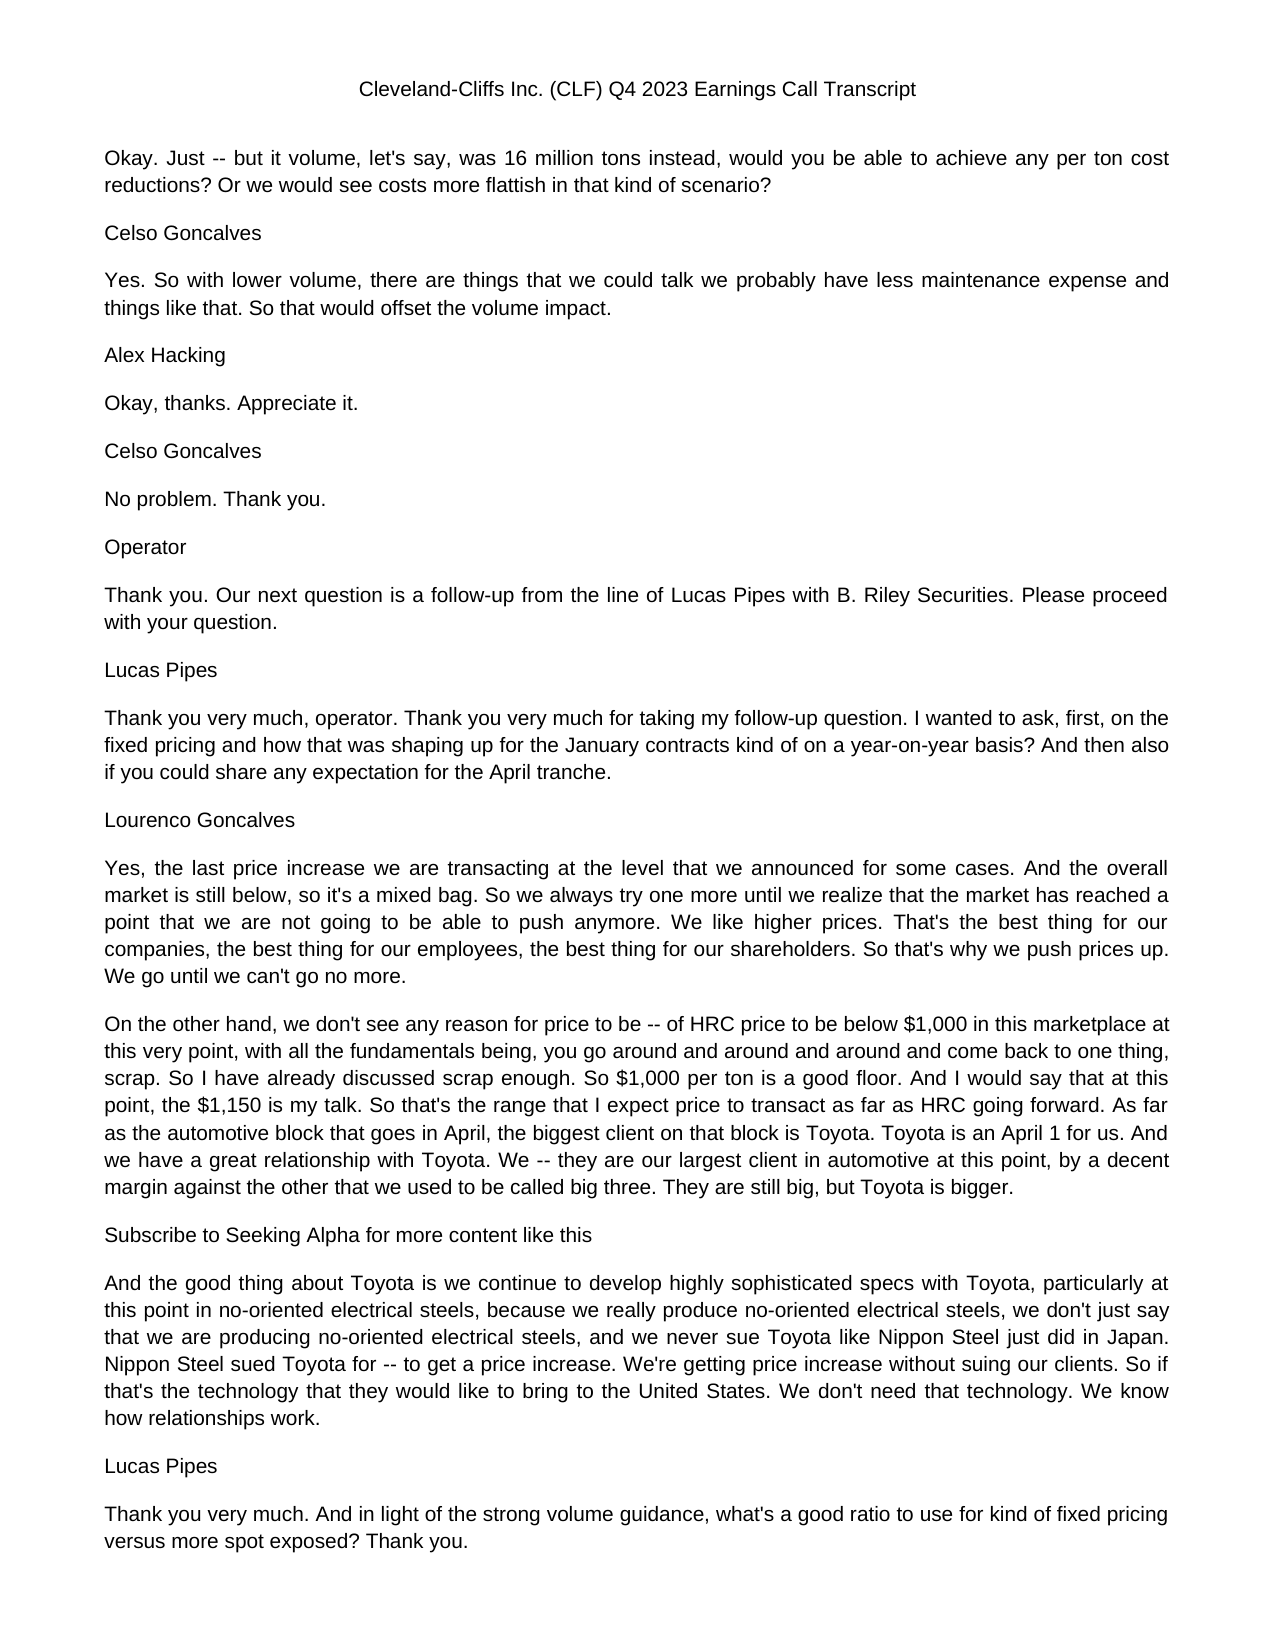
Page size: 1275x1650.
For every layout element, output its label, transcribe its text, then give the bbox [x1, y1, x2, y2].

text Okay, thanks. Appreciate it. [104, 388, 1171, 415]
text Yes. So with lower volume, there are things that we could talk we probably have less maintenance expense and things like that. So that would offset the volume impact. [104, 265, 1171, 319]
text Thank you. Our next question is a follow-up from the line of Lucas Pipes with B. Riley Securities. Please proceed with your question. [104, 580, 1171, 634]
text Lucas Pipes [104, 655, 1171, 682]
text And the good thing about Toyota is we continue to develop highly sophisticated specs with Toyota, particularly at this point in no-oriented electrical steels, because we really produce no-oriented electrical steels, we don't just say that we are producing no-oriented electrical steels, and we never sue Toyota like Nippon Steel just did in Japan. Nippon Steel sued Toyota for -- to get a price increase. We're getting price increase without suing our clients. So if that's the technology that they would like to bring to the United States. We don't need that technology. We know how relationships work. [104, 1267, 1171, 1430]
text Alex Hacking [104, 340, 1171, 367]
text Thank you very much. And in light of the strong volume guidance, what's a good ratio to use for kind of fixed pricing versus more spot exposed? Thank you. [104, 1498, 1171, 1553]
text Thank you very much, operator. Thank you very much for taking my follow-up question. I wanted to ask, first, on the fixed pricing and how that was shaping up for the January contracts kind of on a year-on-year basis? And then also if you could share any expectation for the April tranche. [104, 703, 1171, 784]
text Subscribe to Seeking Alpha for more content like this [104, 1219, 1171, 1246]
text Yes, the last price increase we are transacting at the level that we announced for some cases. And the overall market is still below, so it's a mixed bag. So we always try one more until we realize that the market has reached a point that we are not going to be able to push anymore. We like higher prices. That's the best thing for our companies, the best thing for our employees, the best thing for our shareholders. So that's why we push prices up. We go until we can't go no more. [104, 853, 1171, 988]
text Lourenco Goncalves [104, 805, 1171, 832]
text Celso Goncalves [104, 217, 1171, 244]
text Operator [104, 532, 1171, 559]
text On the other hand, we don't see any reason for price to be -- of HRC price to be below $1,000 in this marketplace at this very point, with all the fundamentals being, you go around and around and around and come back to one thing, scrap. So I have already discussed scrap enough. So $1,000 per ton is a good floor. And I would say that at this point, the $1,150 is my talk. So that's the range that I expect price to transact as far as HRC going forward. As far as the automotive block that goes in April, the biggest client on that block is Toyota. Toyota is an April 1 for us. And we have a great relationship with Toyota. We -- they are our largest client in automotive at this point, by a decent margin against the other that we used to be called big three. They are still big, but Toyota is bigger. [104, 1009, 1171, 1198]
text Lucas Pipes [104, 1451, 1171, 1478]
text No problem. Thank you. [104, 484, 1171, 511]
text Okay. Just -- but it volume, let's say, was 16 million tons instead, would you be able to achieve any per ton cost reductions? Or we would see costs more flattish in that kind of scenario? [104, 142, 1171, 196]
text Celso Goncalves [104, 436, 1171, 463]
